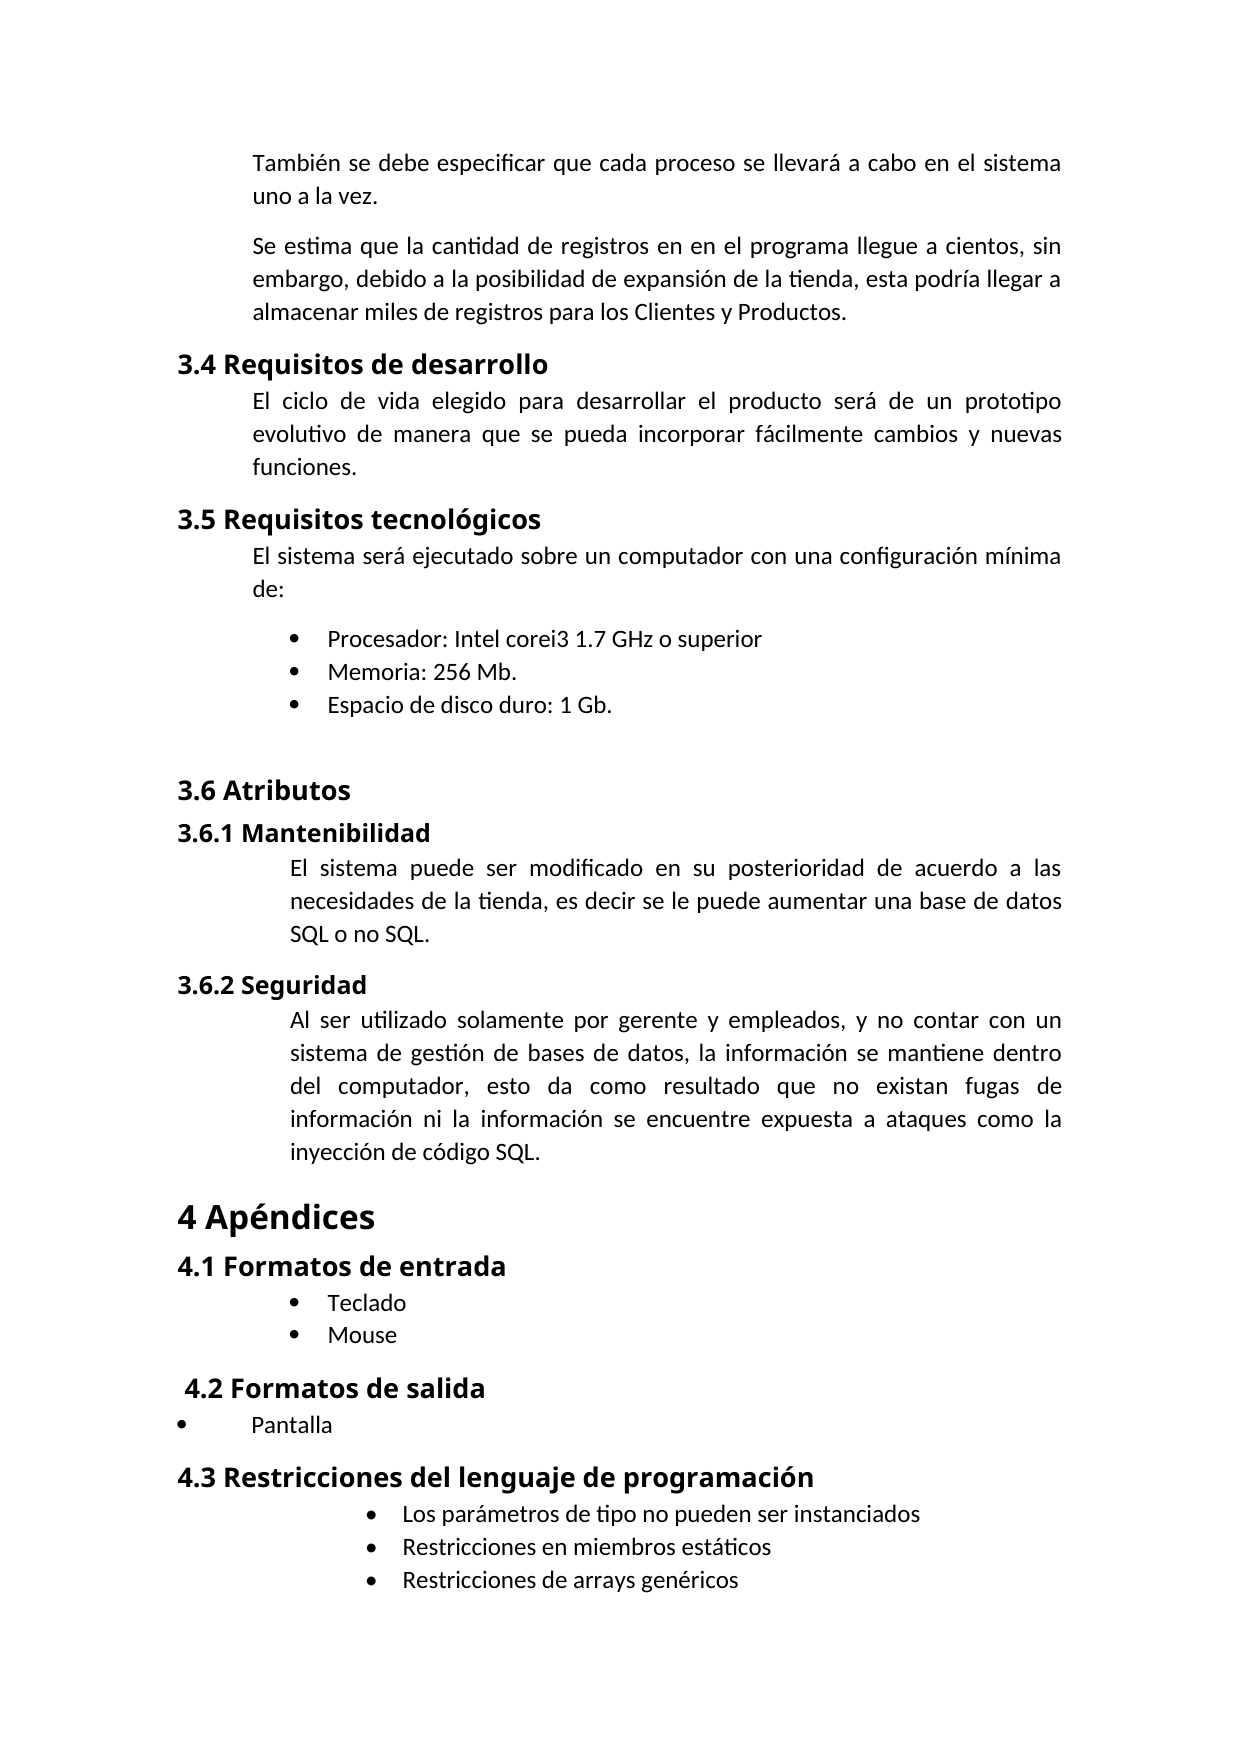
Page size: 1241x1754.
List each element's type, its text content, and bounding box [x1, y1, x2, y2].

text El ciclo de vida elegido para desarrollar el producto será de un prototipo evolutivo de manera que se pueda incorporar fácilmente cambios y nuevas funciones. [252, 385, 1063, 482]
text Al ser utilizado solamente por gerente y empleados, y no contar con un sistema de gestión de bases de datos, la información se mantiene dentro del computador, esto da como resultado que no existan fugas de información ni la información se encuentre expuesta a ataques como la inyección de código SQL. [290, 1004, 1063, 1166]
list Restricciones en miembros estáticos [365, 1531, 1063, 1562]
text El sistema será ejecutado sobre un computador con una configuración mínima de: [252, 541, 1063, 604]
list Pantalla [177, 1409, 1063, 1439]
subtitle 4 Apéndices [177, 1194, 1063, 1239]
text El sistema puede ser modificado en su posterioridad de acuerdo a las necesidades de la tienda, es decir se le puede aumentar una base de datos SQL o no SQL. [290, 852, 1063, 948]
list Los parámetros de tipo no pueden ser instanciados [365, 1498, 1063, 1529]
subtitle 3.4 Requisitos de desarrollo [177, 346, 1063, 382]
subtitle 3.6.2 Seguridad [177, 967, 1063, 1002]
subtitle 4.2 Formatos de salida [177, 1369, 1063, 1406]
subtitle 3.6 Atributos [177, 771, 1063, 808]
text Se estima que la cantidad de registros en en el programa llegue a cientos, sin embargo, debido a la posibilidad de expansión de la tienda, esta podría llegar a almacenar miles de registros para los Clientes y Productos. [252, 230, 1063, 326]
subtitle 3.6.1 Mantenibilidad [177, 815, 1063, 849]
subtitle 4.1 Formatos de entrada [177, 1247, 1063, 1284]
text También se debe especificar que cada proceso se llevará a cabo en el sistema uno a la vez. [252, 148, 1063, 211]
list Teclado [290, 1287, 1063, 1317]
list Memoria: 256 Mb. [290, 656, 1063, 686]
list Procesador: Intel corei3 1.7 GHz o superior [290, 623, 1063, 653]
subtitle 3.5 Requisitos tecnológicos [177, 501, 1063, 538]
list Mouse [290, 1320, 1063, 1350]
list Restricciones de arrays genéricos [365, 1564, 1063, 1595]
list Espacio de disco duro: 1 Gb. [290, 689, 1063, 719]
subtitle 4.3 Restricciones del lenguaje de programación [177, 1459, 1063, 1496]
